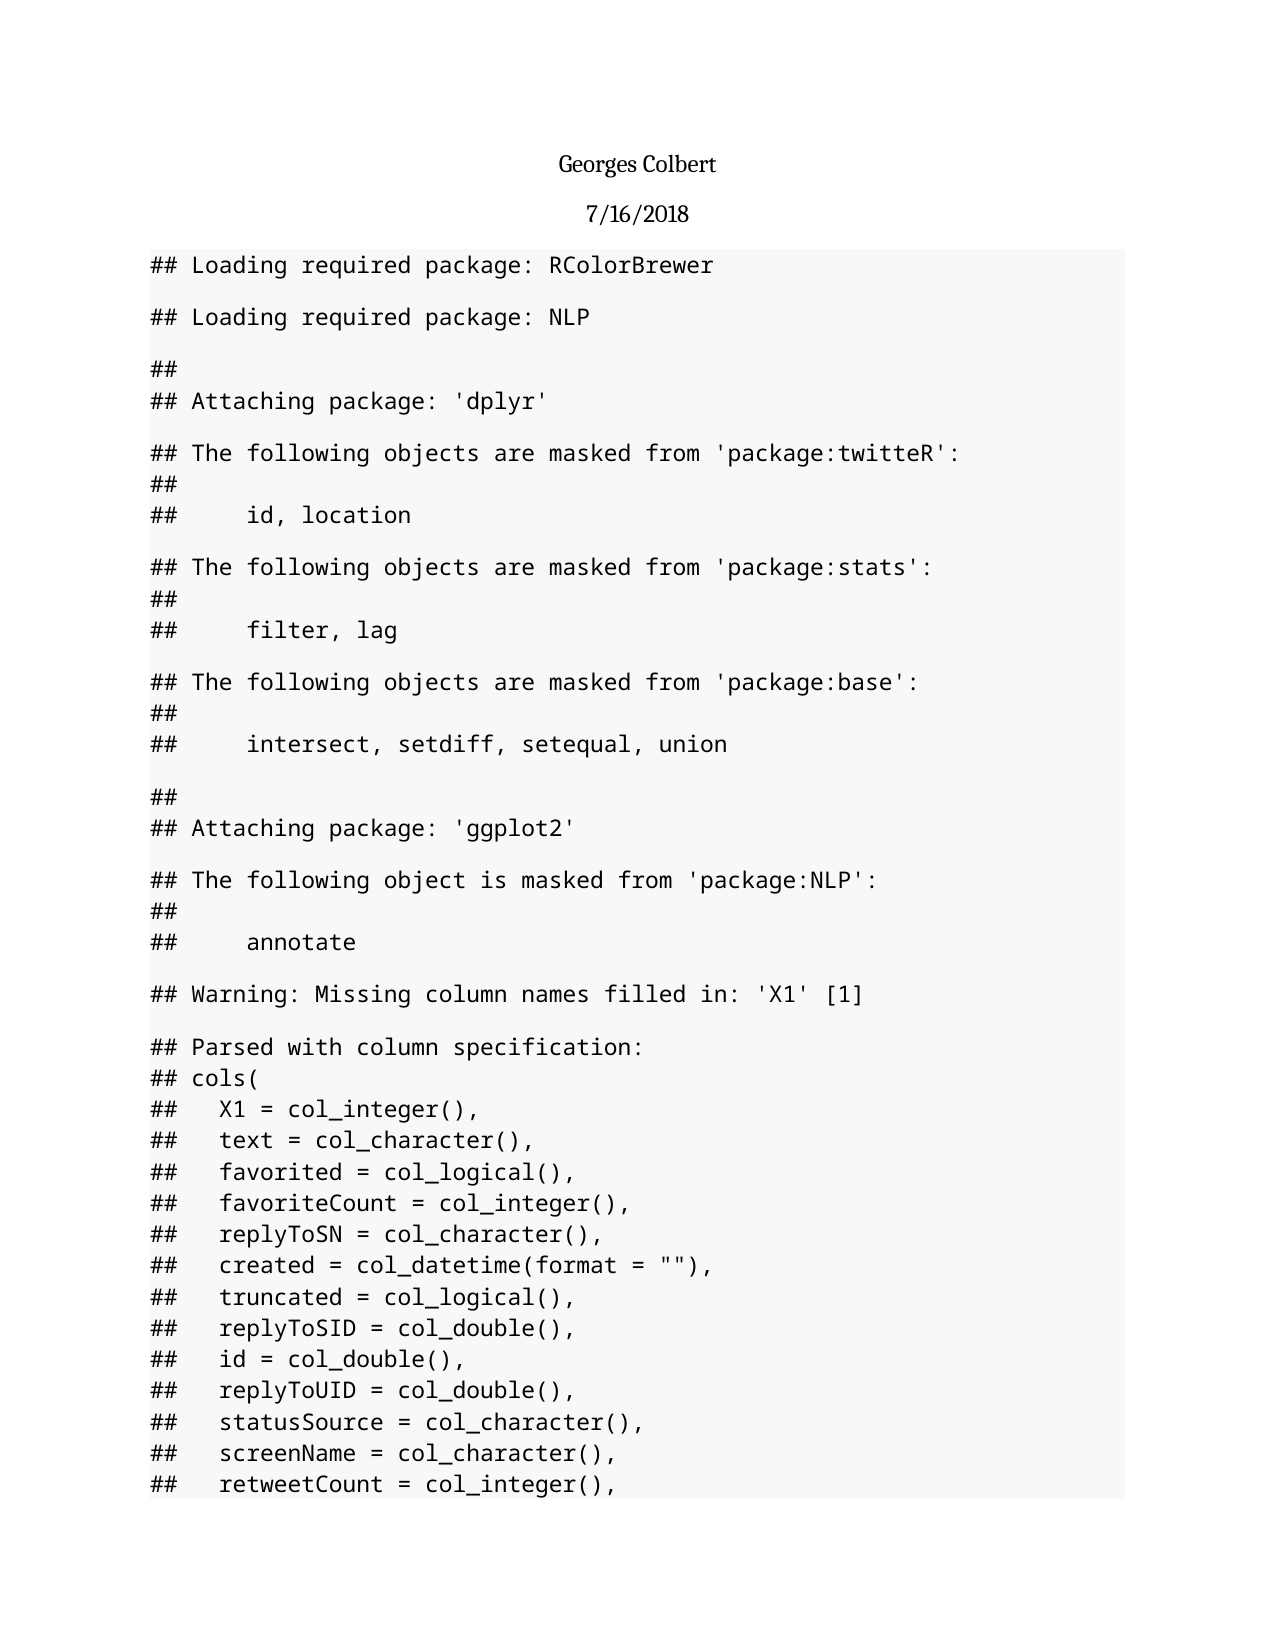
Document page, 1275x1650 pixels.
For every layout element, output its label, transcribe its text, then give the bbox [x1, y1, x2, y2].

text ## ## Attaching package: 'dplyr' [150, 353, 1125, 416]
text ## Loading required package: NLP [150, 301, 1125, 332]
text ## The following objects are masked from 'package:stats': ## ## filter, lag [150, 551, 1125, 645]
text ## The following objects are masked from 'package:twitteR': ## ## id, location [150, 437, 1125, 530]
text 7/16/2018 [150, 199, 1125, 228]
text ## The following objects are masked from 'package:base': ## ## intersect, setdiff, setequal, union [150, 666, 1125, 759]
text Georges Colbert [150, 150, 1125, 179]
text ## ## Attaching package: 'ggplot2' [150, 780, 1125, 843]
text ## The following object is masked from 'package:NLP': ## ## annotate [150, 864, 1125, 957]
text ## Loading required package: RColorBrewer [150, 249, 1125, 280]
text ## Warning: Missing column names filled in: 'X1' [1] [150, 978, 1125, 1009]
